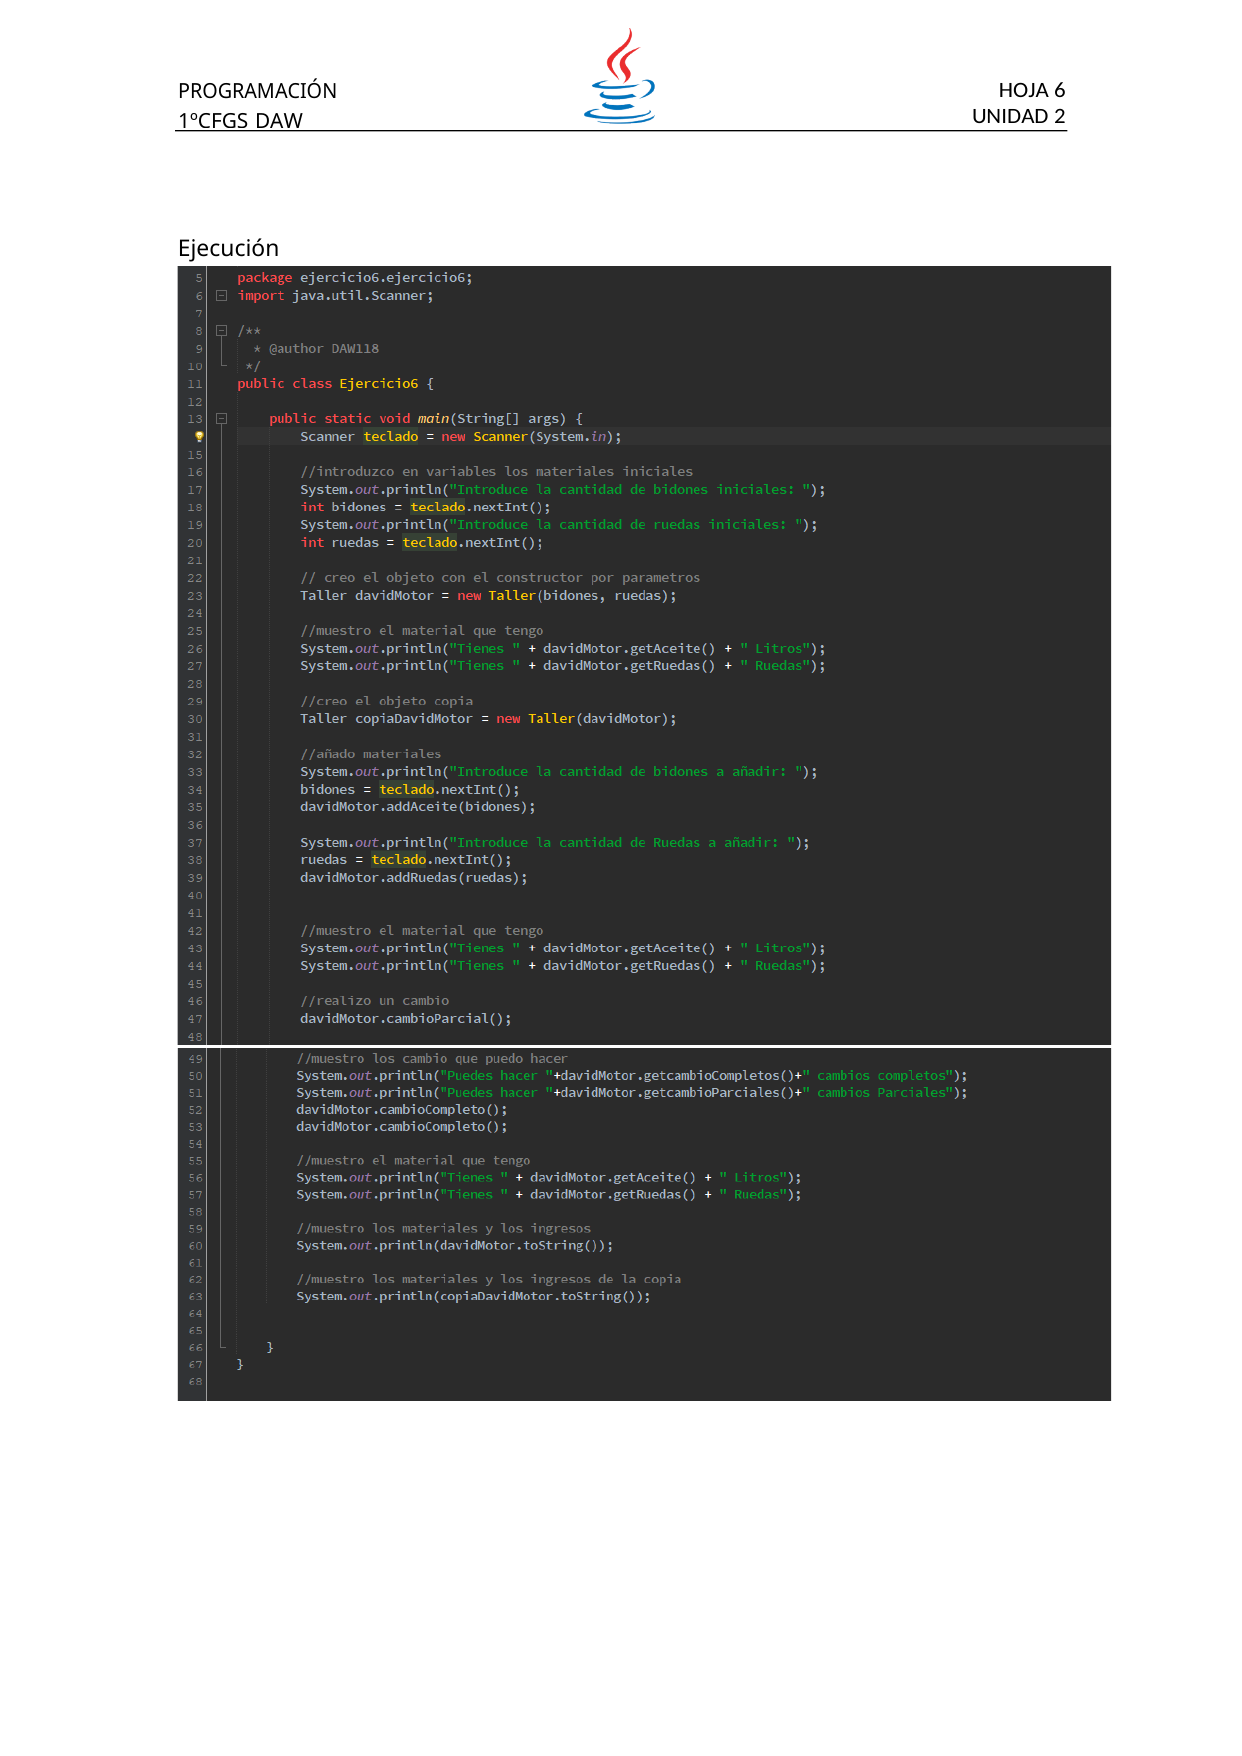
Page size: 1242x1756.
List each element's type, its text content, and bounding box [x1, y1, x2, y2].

text Ejecución [178, 232, 1066, 263]
picture [177, 266, 1112, 1045]
picture [177, 1048, 1112, 1401]
picture [583, 28, 655, 124]
